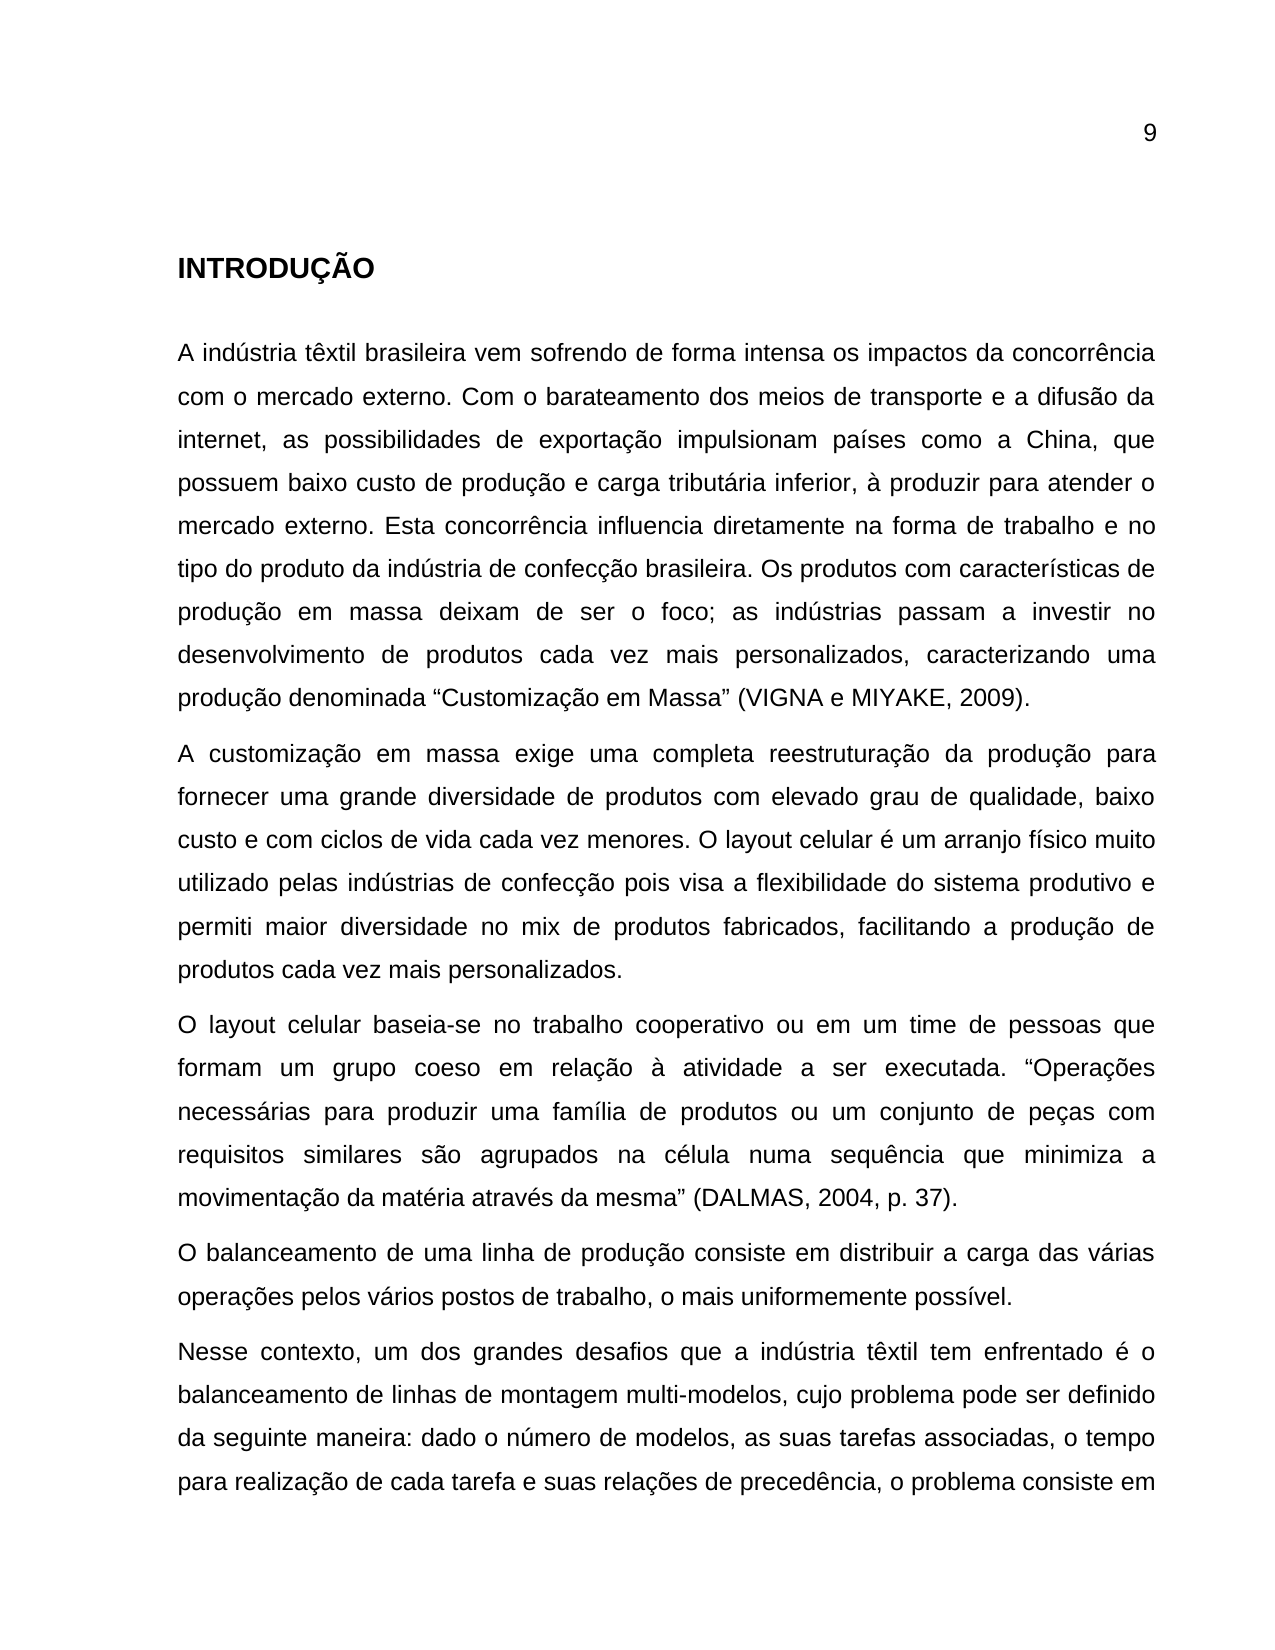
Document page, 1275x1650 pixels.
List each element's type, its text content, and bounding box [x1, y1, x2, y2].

text A indústria têxtil brasileira vem sofrendo de forma intensa os impactos da concorrência com o mercado externo. Com o barateamento dos meios de transporte e a difusão da internet, as possibilidades de exportação impulsionam países como a China, que possuem baixo custo de produção e carga tributária inferior, à produzir para atender o mercado externo. Esta concorrência influencia diretamente na forma de trabalho e no tipo do produto da indústria de confecção brasileira. Os produtos com características de produção em massa deixam de ser o foco; as indústrias passam a investir no desenvolvimento de produtos cada vez mais personalizados, caracterizando uma produção denominada “Customização em Massa” . [177, 338, 1157, 712]
text O layout celular baseia-se no trabalho cooperativo ou em um time de pessoas que formam um grupo coeso em relação à atividade a ser executada. “Operações necessárias para produzir uma família de produtos ou um conjunto de peças com requisitos similares são agrupados na célula numa sequência que minimiza a movimentação da matéria através da mesma” . [177, 1010, 1157, 1212]
subtitle Introdução [177, 251, 1157, 284]
text A customização em massa exige uma completa reestruturação da produção para fornecer uma grande diversidade de produtos com elevado grau de qualidade, baixo custo e com ciclos de vida cada vez menores. O layout celular é um arranjo físico muito utilizado pelas indústrias de confecção pois visa a flexibilidade do sistema produtivo e permiti maior diversidade no mix de produtos fabricados, facilitando a produção de produtos cada vez mais personalizados. [177, 739, 1157, 983]
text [177, 1337, 1157, 1495]
text O balanceamento de uma linha de produção consiste em distribuir a carga das várias operações pelos vários postos de trabalho, o mais uniformemente possível. [177, 1238, 1157, 1310]
